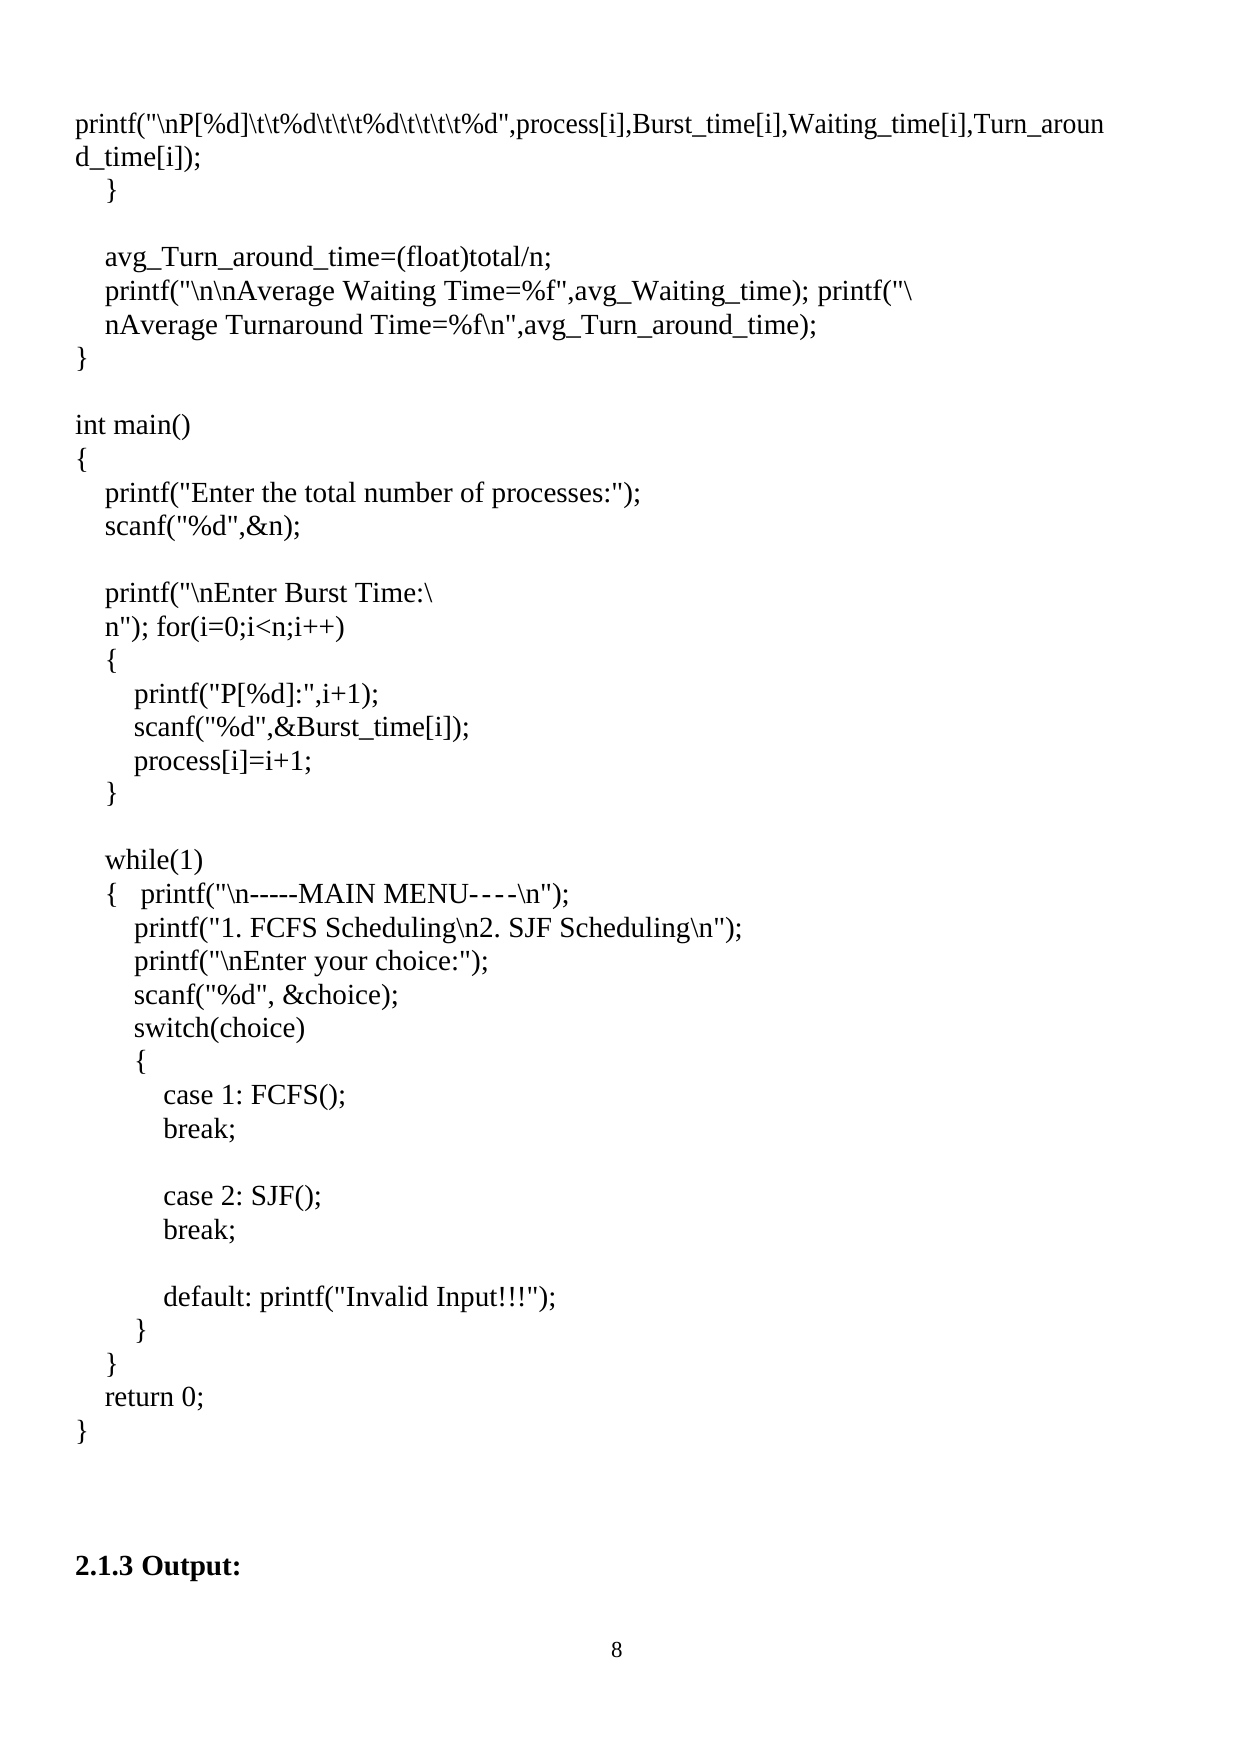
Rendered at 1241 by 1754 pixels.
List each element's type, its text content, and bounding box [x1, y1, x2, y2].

text printf("1. FCFS Scheduling\n2. SJF Scheduling\n"); printf("\nEnter your choice:"); [134, 910, 800, 977]
text printf("\n\nAverage Waiting Time=%f",avg_Waiting_time); printf("\nAverage Turnaround Time=%f\n",avg_Turn_around_time); [104, 273, 1006, 341]
text avg_Turn_around_time=(float)total/n; [104, 240, 1203, 273]
text printf("\nP[%d]\t\t%d\t\t\t%d\t\t\t\t%d",process[i],Burst_time[i],Waiting_time[i],Turn_aroun d_time[i]); [75, 106, 1203, 173]
text { [134, 1044, 1203, 1077]
text printf("\nEnter Burst Time:\n"); for(i=0;i<n;i++) [104, 575, 476, 642]
text int main() [75, 408, 1203, 441]
text } [104, 173, 1203, 206]
text case 2: SJF(); break; [163, 1178, 361, 1246]
text scanf("%d", &choice); switch(choice) [133, 977, 399, 1044]
text } [75, 341, 1203, 374]
text { [75, 441, 1203, 475]
text printf("P[%d]:",i+1); scanf("%d",&Burst_time[i]); process[i]=i+1; [133, 676, 556, 776]
text } [104, 776, 1203, 809]
text while(1) [104, 843, 1203, 876]
text default: printf("Invalid Input!!!"); [163, 1279, 1203, 1313]
list Output: [75, 1548, 1203, 1582]
text return 0; [104, 1380, 1203, 1413]
text } [134, 1313, 1203, 1346]
text } [75, 1413, 1203, 1447]
text { [104, 642, 1203, 676]
text { printf("\n-----MAIN MENU \n"); [104, 876, 1203, 910]
text case 1: FCFS(); break; [163, 1077, 361, 1144]
text } [104, 1346, 1203, 1380]
text printf("Enter the total number of processes:"); scanf("%d",&n); [104, 475, 800, 542]
